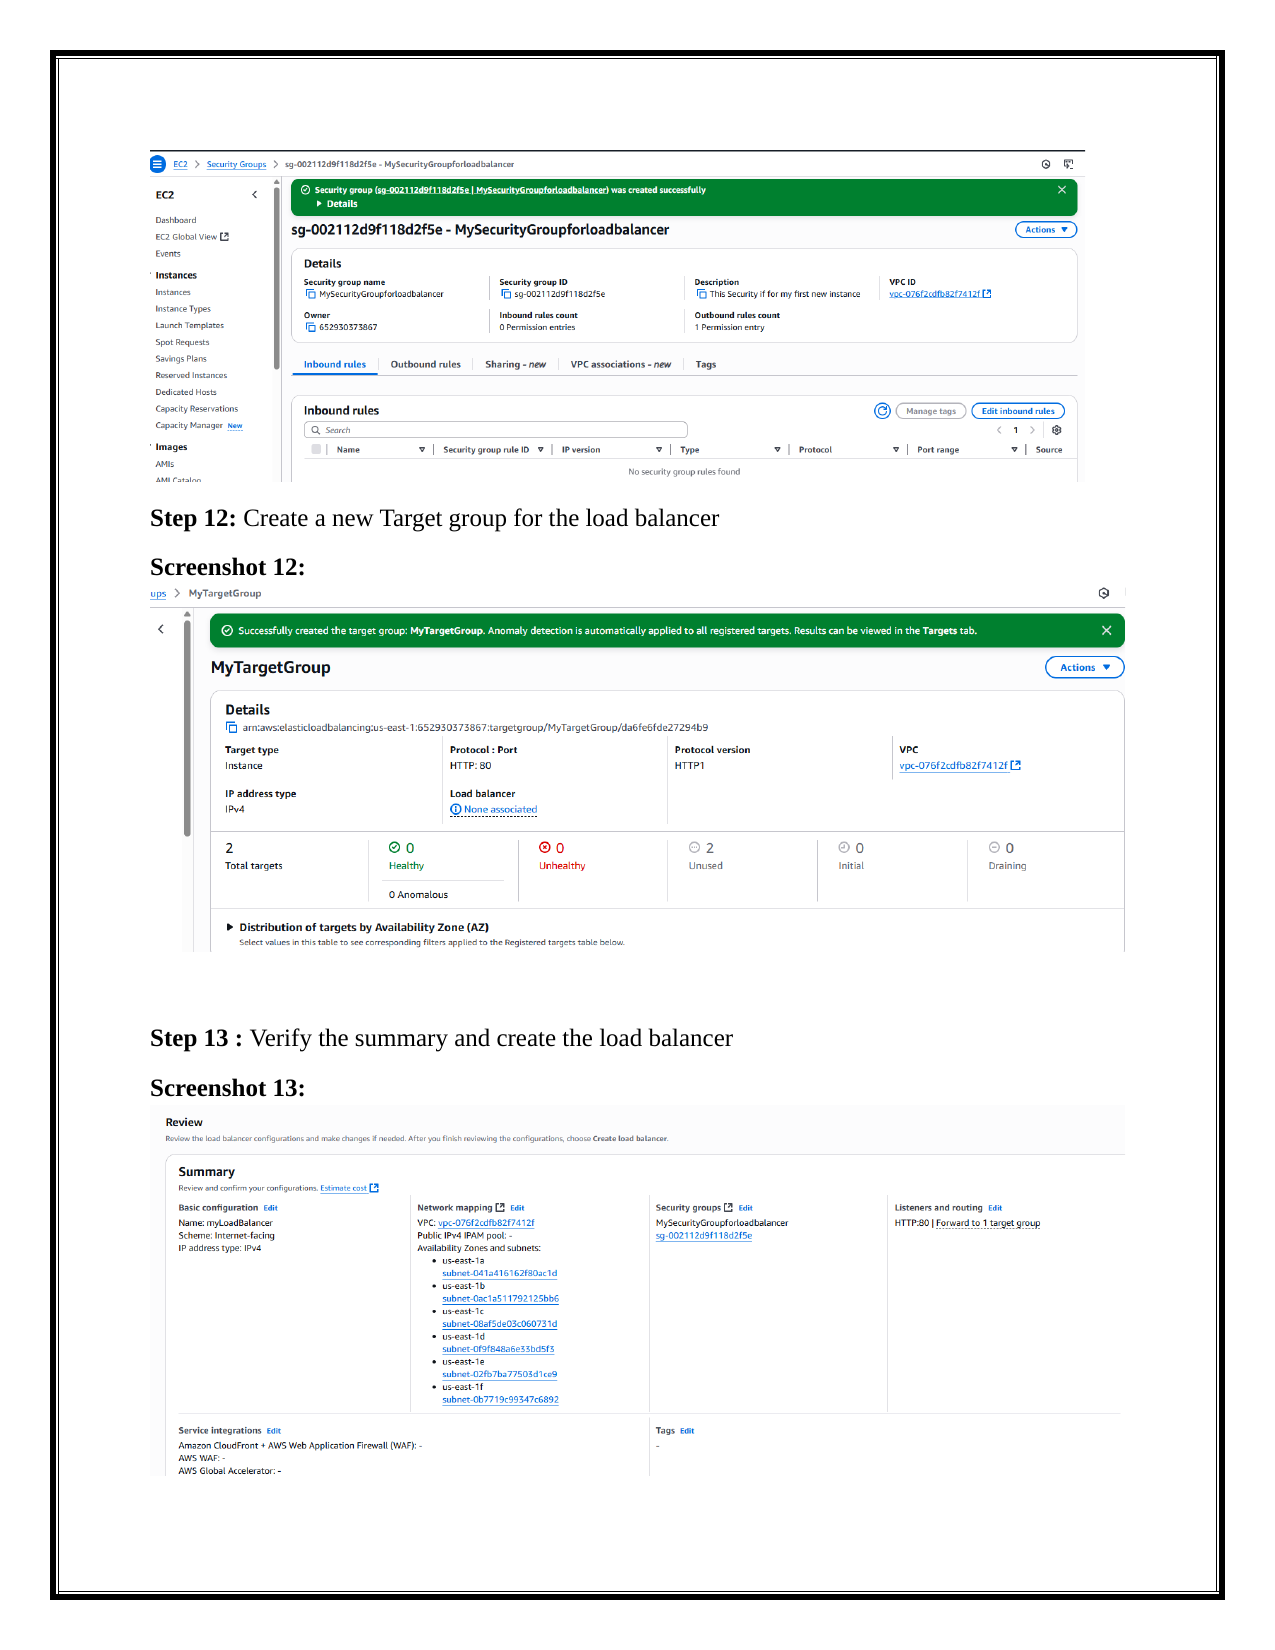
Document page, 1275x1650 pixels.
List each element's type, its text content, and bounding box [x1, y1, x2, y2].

text Step 12: Create a new Target group for the load balancer [150, 503, 1125, 531]
text Step 13 : Verify the summary and create the load balancer [150, 1023, 1125, 1052]
picture [150, 1105, 1125, 1476]
text Screenshot 12: [150, 552, 1125, 585]
text Screenshot 13: [150, 1073, 1125, 1105]
picture [150, 585, 1125, 952]
picture [150, 150, 1086, 482]
